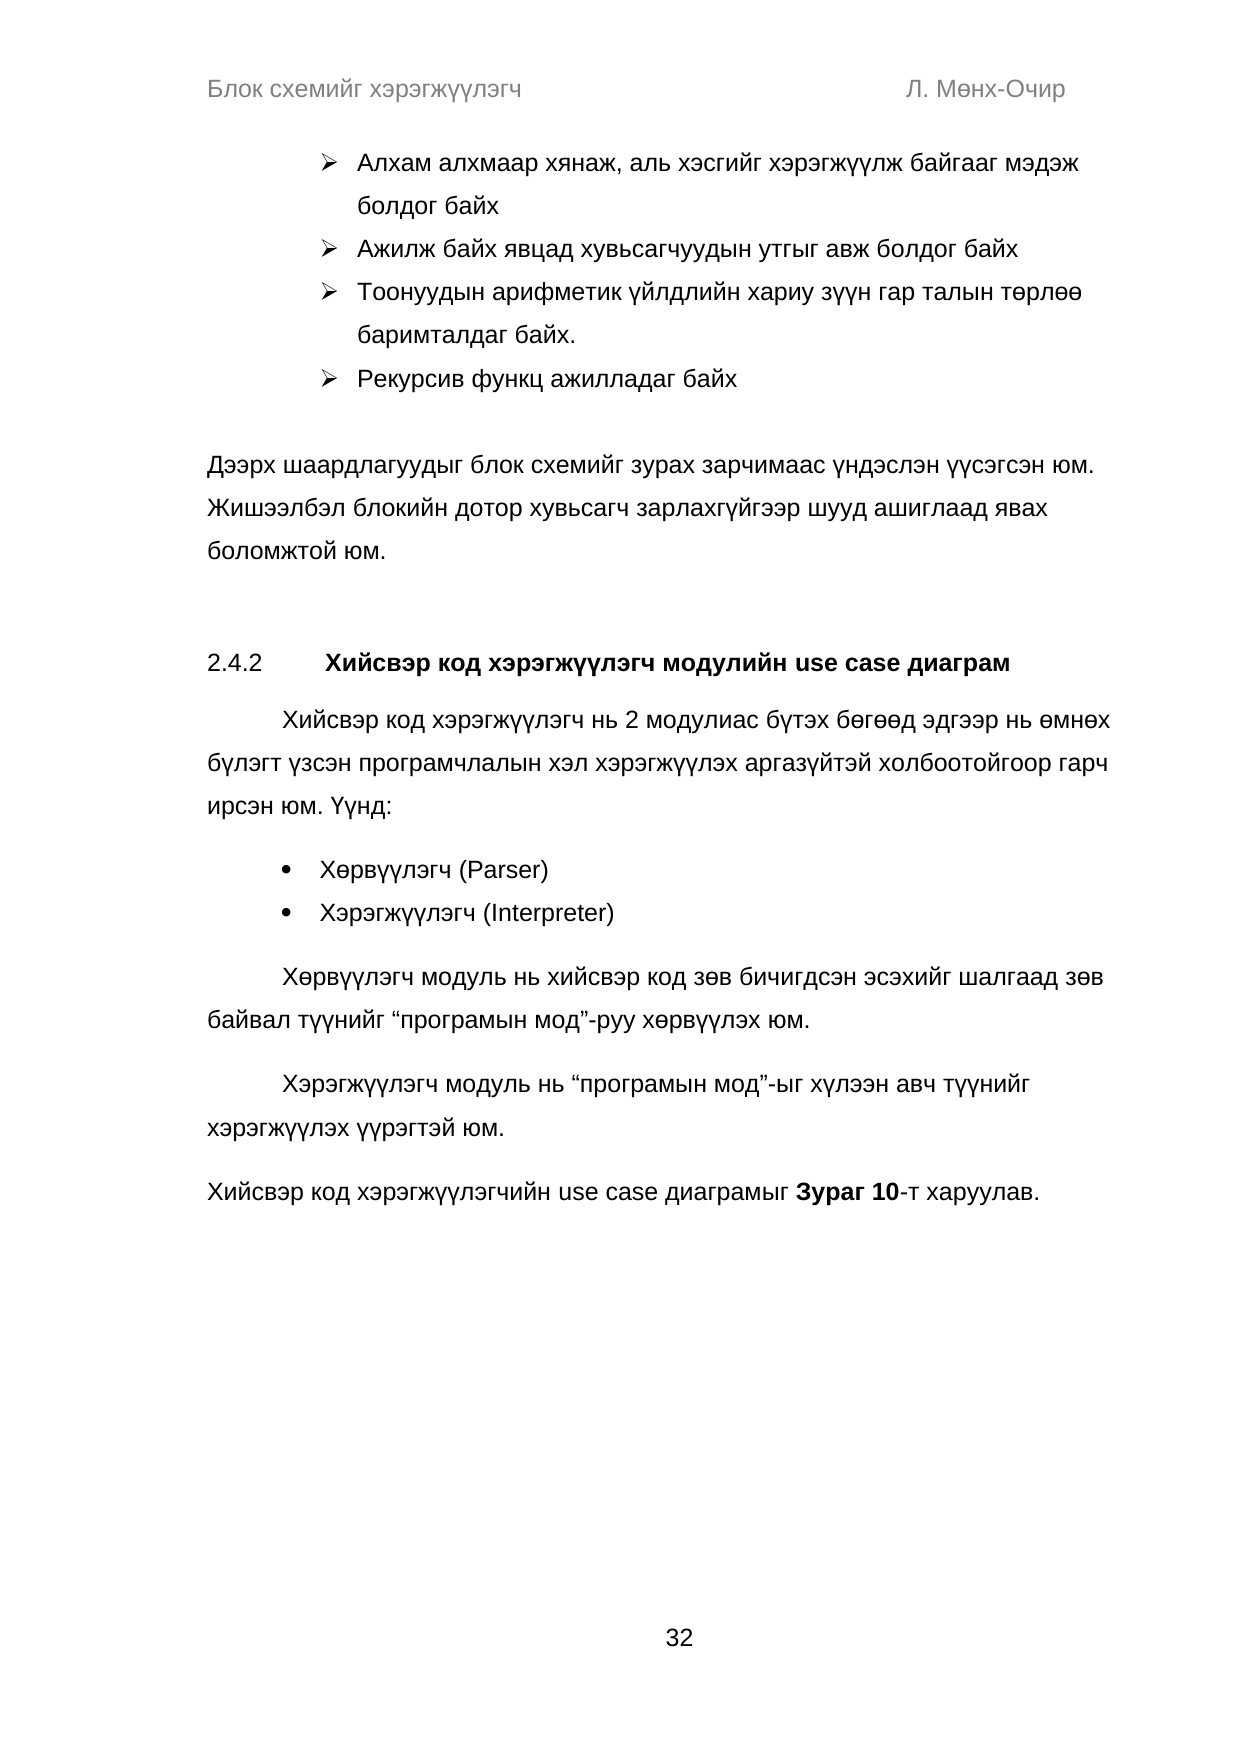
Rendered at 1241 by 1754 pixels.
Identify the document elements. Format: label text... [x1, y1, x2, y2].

text Хэрэгжүүлэгч модуль нь “програмын мод”-ыг хүлээн авч түүнийг хэрэгжүүлэх үүрэгтэй юм. [207, 1069, 1152, 1141]
text Хийсвэр код хэрэгжүүлэгч модулийн use case диаграм [207, 647, 1152, 676]
text Хийсвэр код хэрэгжүүлэгч нь 2 модулиас бүтэх бөгөөд эдгээр нь өмнөх бүлэгт үзсэн програмчлалын хэл хэрэгжүүлэх аргазүйтэй холбоотойгоор гарч ирсэн юм. Үүнд: [207, 705, 1152, 820]
list Хэрэгжүүлэгч (Interpreter) [282, 898, 1152, 927]
list Алхам алхмаар хянаж, аль хэсгийг хэрэгжүүлж байгааг мэдэж болдог байх [319, 148, 1152, 220]
list Тоонуудын арифметик үйлдлийн хариу зүүн гар талын төрлөө баримталдаг байх. [319, 277, 1152, 349]
text Хөрвүүлэгч модуль нь хийсвэр код зөв бичигдсэн эсэхийг шалгаад зөв байвал түүнийг “програмын мод”-руу хөрвүүлэх юм. [207, 962, 1152, 1034]
list Ажилж байх явцад хувьсагчуудын утгыг авж болдог байх [319, 234, 1152, 263]
list Рекурсив функц ажилладаг байх [319, 364, 1152, 392]
list Хөрвүүлэгч (Parser) [282, 855, 1152, 884]
list Дээрх шаардлагуудыг блок схемийг зурах зарчимаас үндэслэн үүсэгсэн юм. Жишээлбэл блокийн дотор хувьсагч зарлахгүйгээр шууд ашиглаад явах боломжтой юм. [207, 450, 1152, 565]
